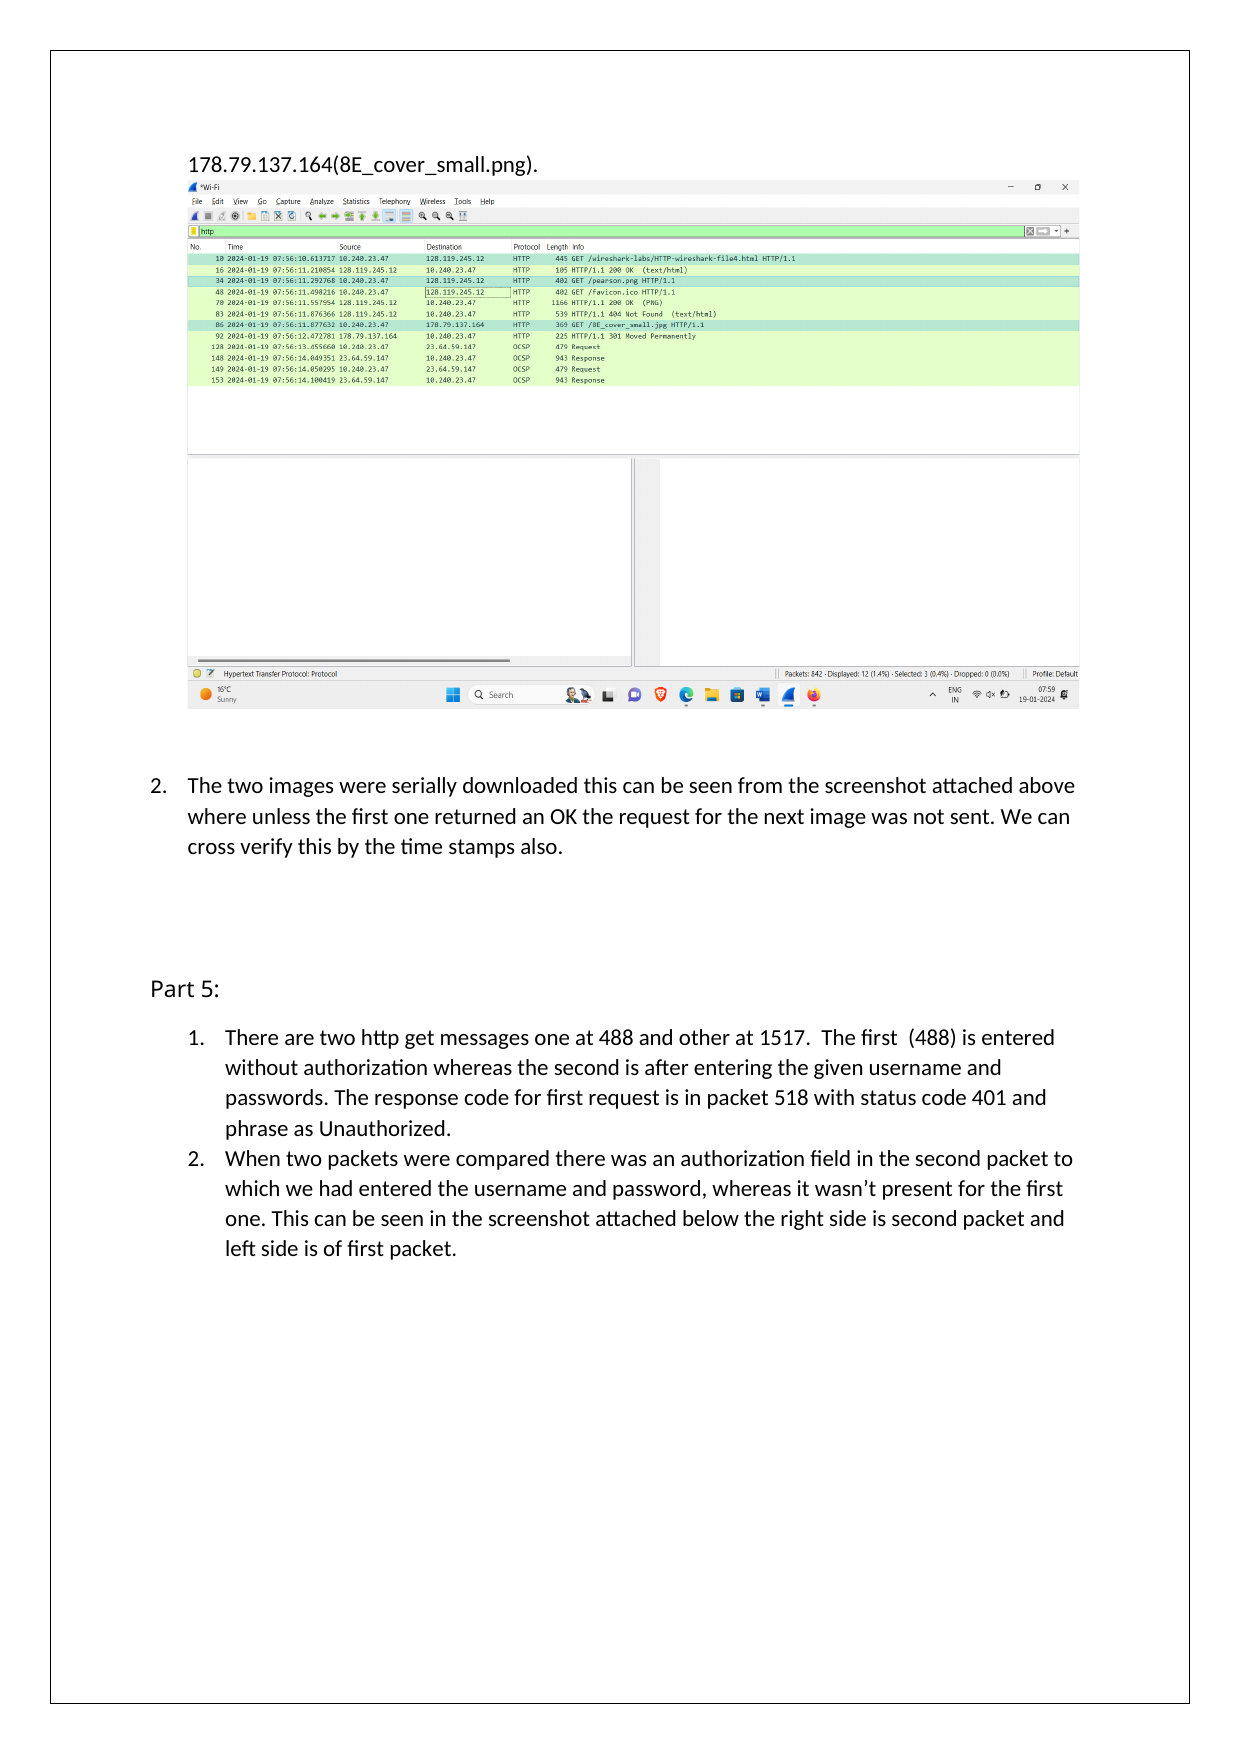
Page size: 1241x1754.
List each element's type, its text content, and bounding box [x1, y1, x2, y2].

picture [187, 180, 1080, 709]
text Part 5: [150, 973, 1090, 1004]
list There are two http get messages one at 488 and other at 1517. The first (488) is entered without authorization whereas the second is after entering the given username and passwords. The response code for first request is in packet 518 with status code 401 and phrase as Unauthorized. [187, 1023, 1090, 1142]
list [150, 150, 1090, 709]
list The two images were serially downloaded this can be seen from the screenshot attached above where unless the first one returned an OK the request for the next image was not sent. We can cross verify this by the time stamps also. [150, 772, 1090, 860]
list When two packets were compared there was an authorization field in the second packet to which we had entered the username and password, whereas it wasn’t present for the first one. This can be seen in the screenshot attached below the right side is second packet and left side is of first packet. [187, 1144, 1090, 1263]
